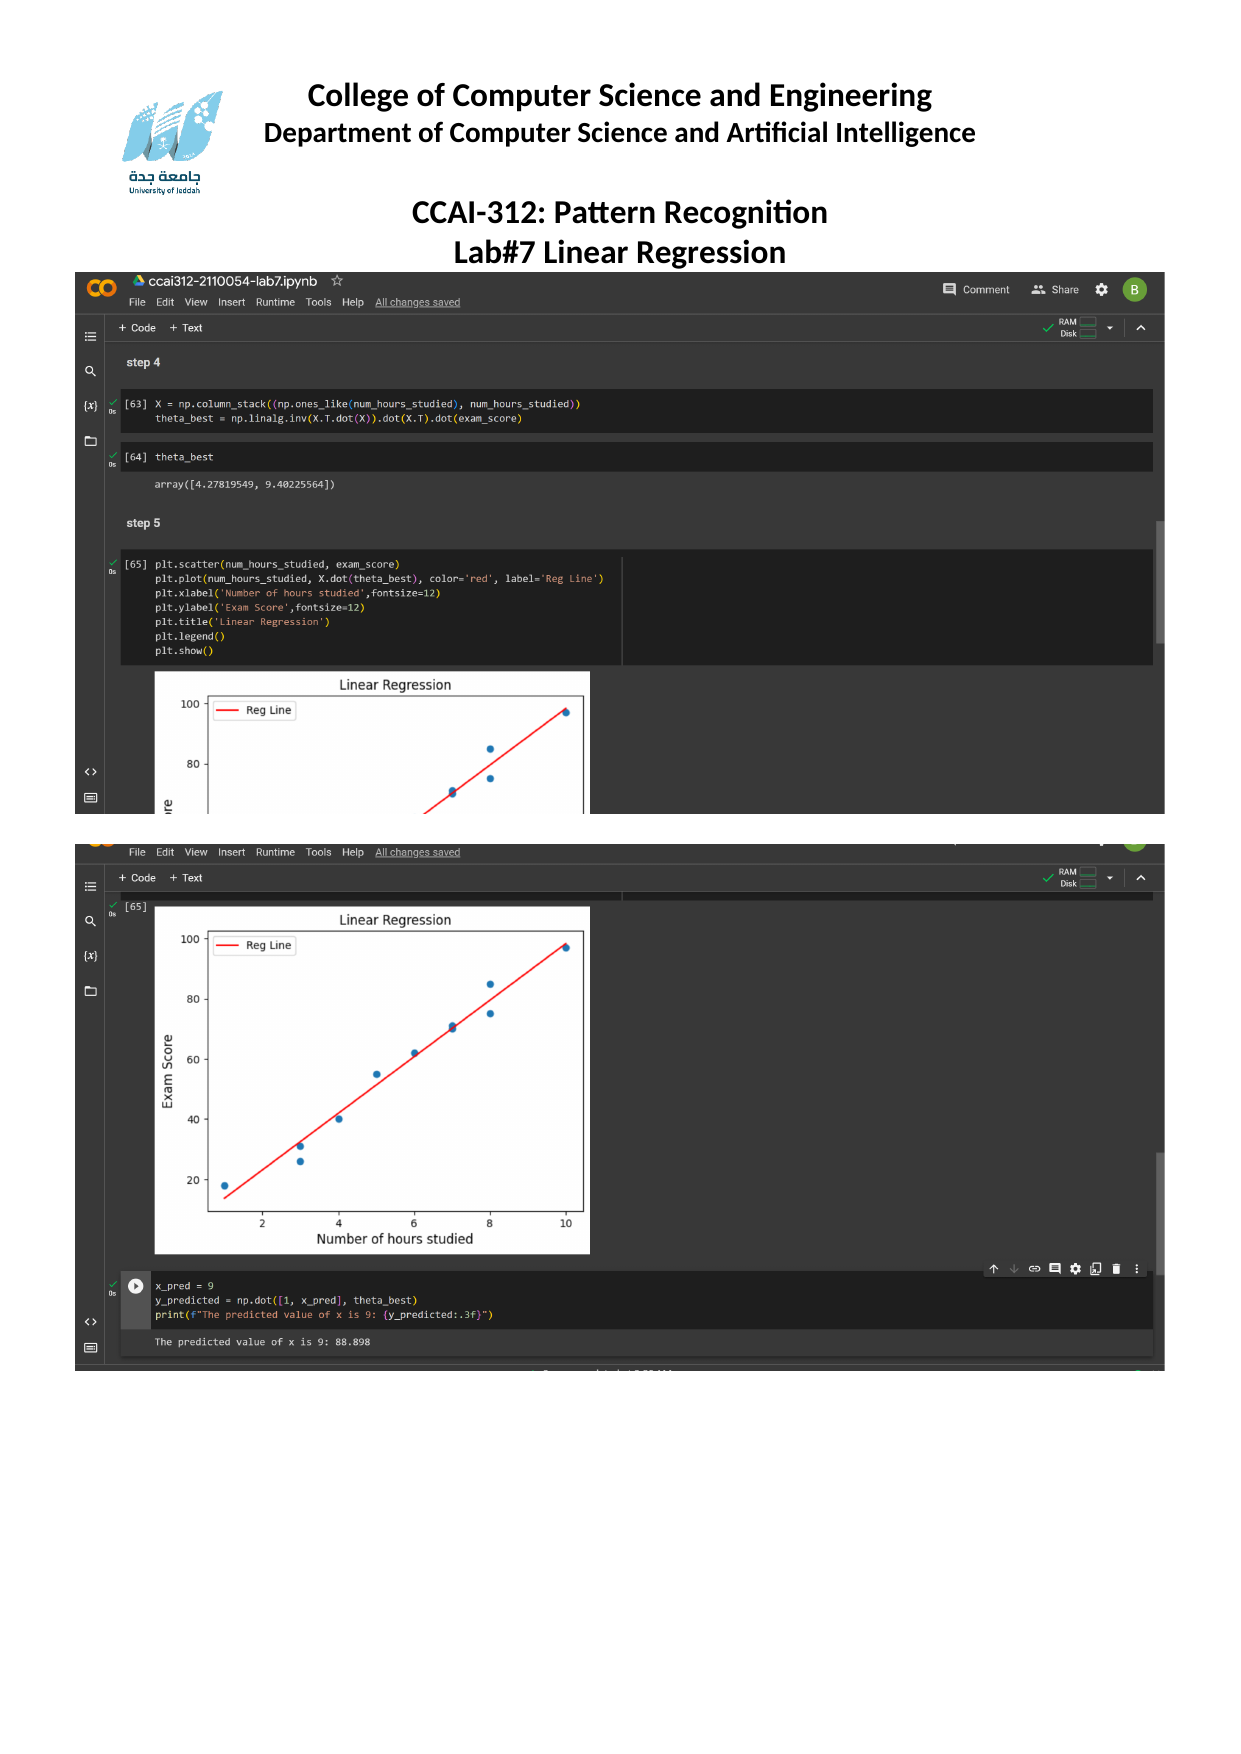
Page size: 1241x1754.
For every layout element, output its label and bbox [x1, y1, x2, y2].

picture [75, 272, 1165, 814]
picture [75, 73, 264, 207]
picture [75, 844, 1165, 1371]
